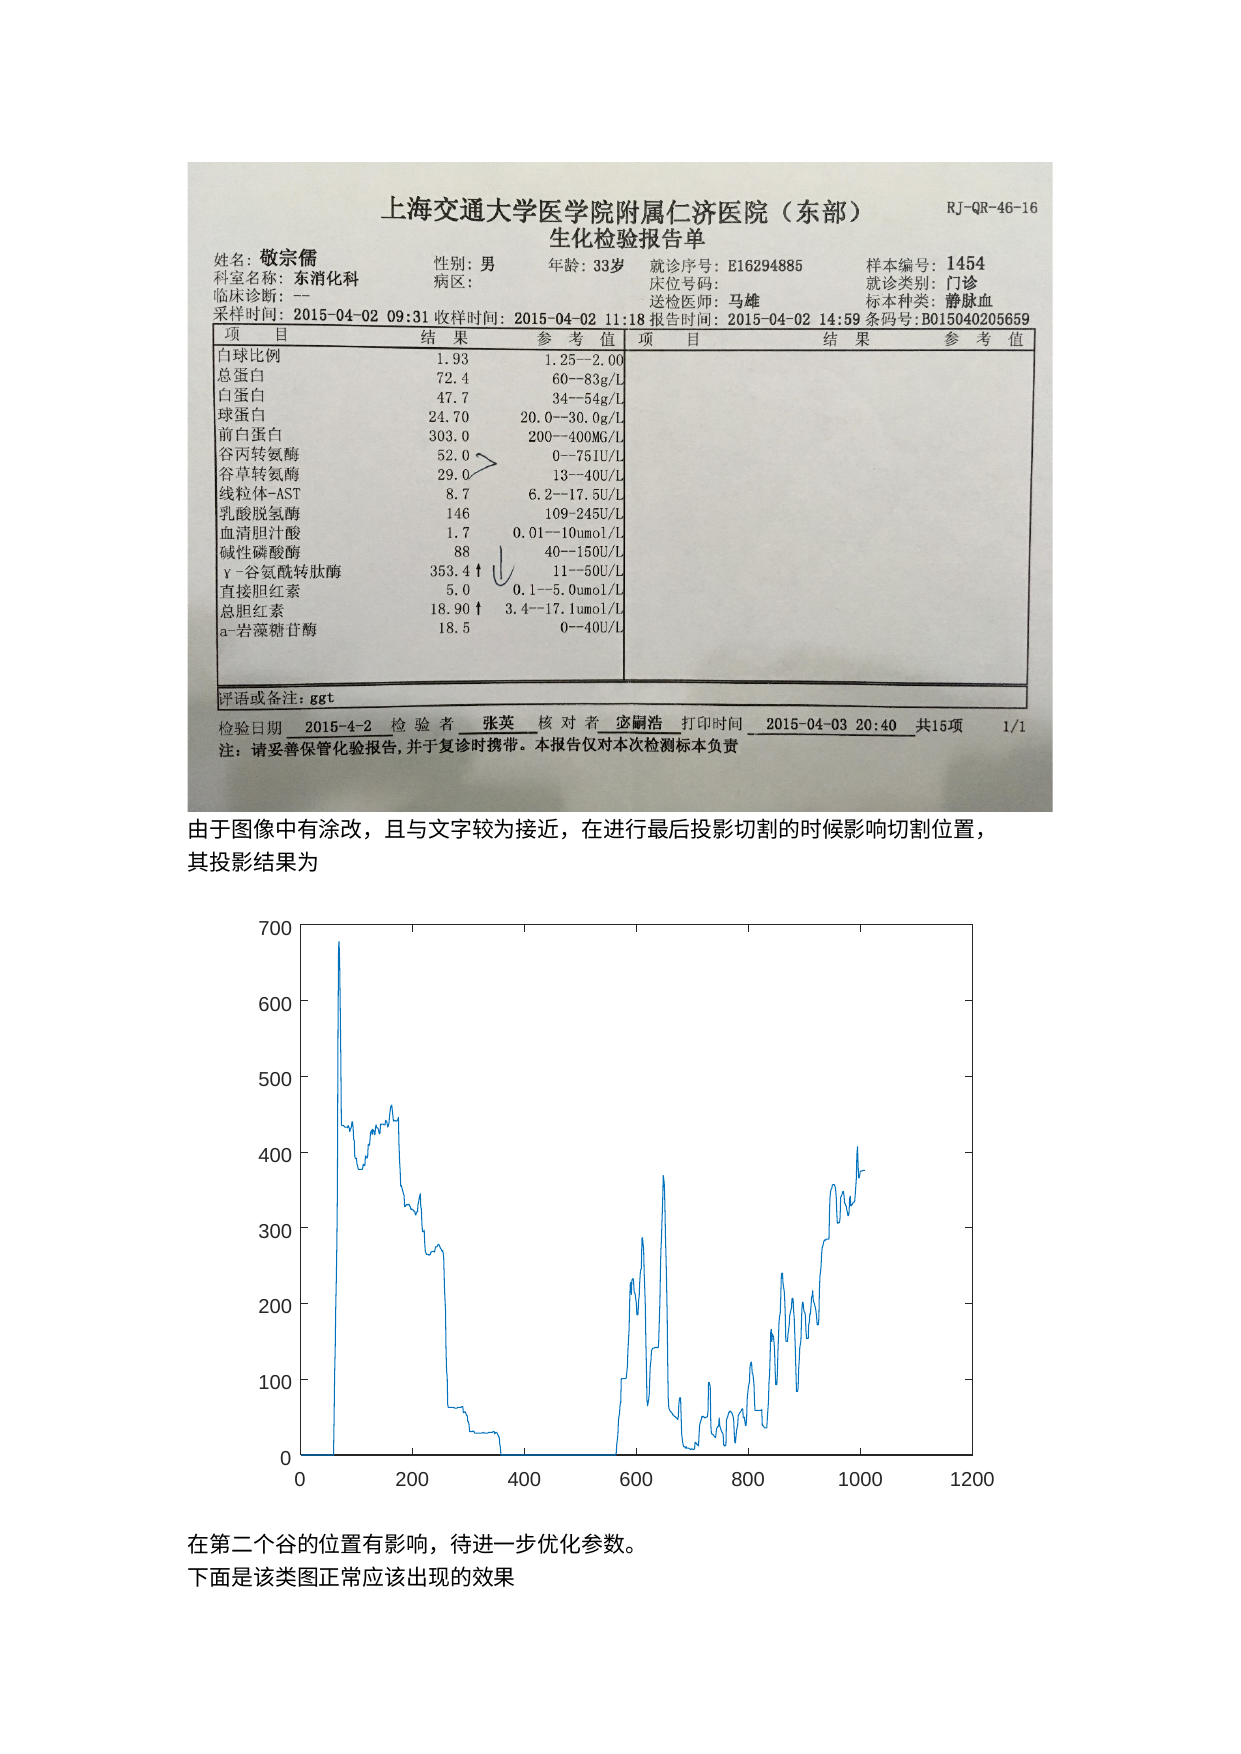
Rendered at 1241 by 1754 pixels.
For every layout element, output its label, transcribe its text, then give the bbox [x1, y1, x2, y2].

text 其投影结果为 [187, 844, 1053, 877]
text 下面是该类图正常应该出现的效果 [187, 1559, 1053, 1592]
picture [187, 162, 1053, 812]
text 在第二个谷的位置有影响，待进一步优化参数。 [187, 1527, 1053, 1559]
text 由于图像中有涂改，且与文字较为接近，在进行最后投影切割的时候影响切割位置， [187, 812, 1053, 844]
